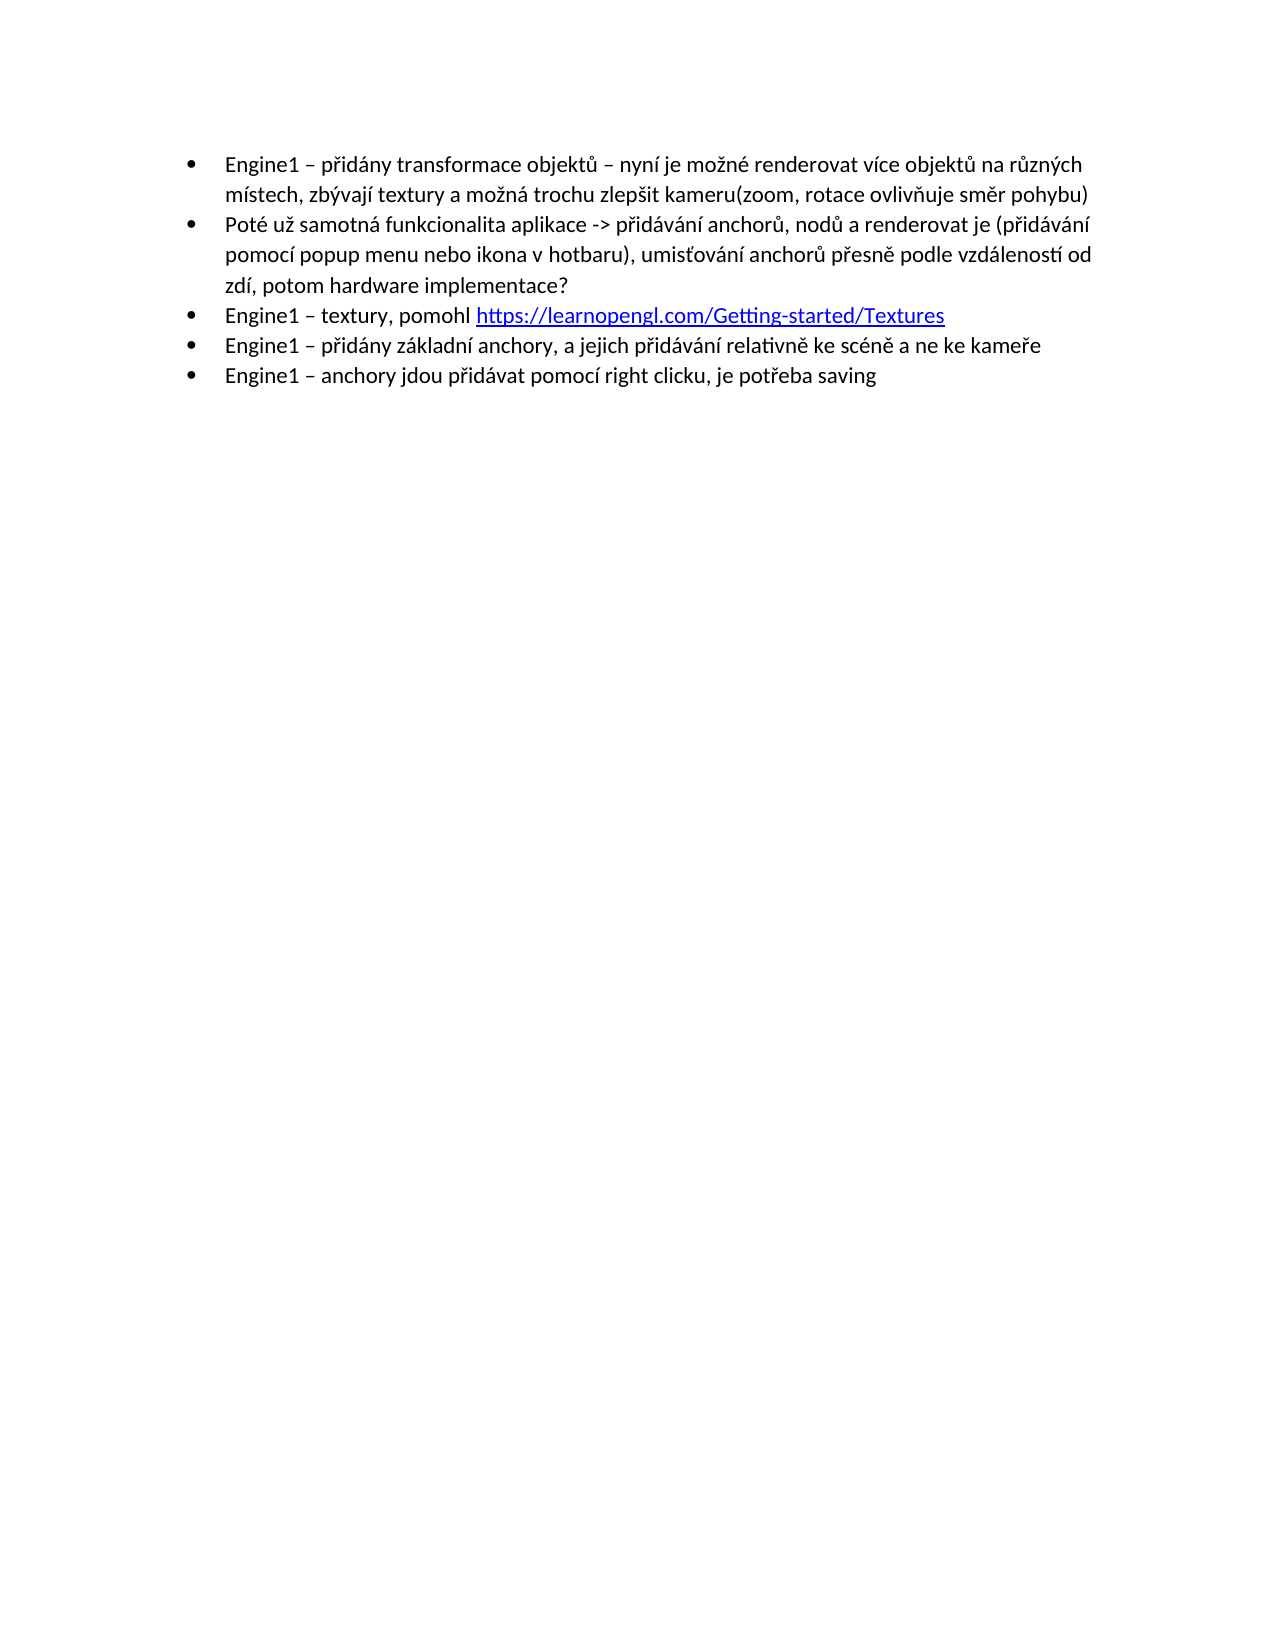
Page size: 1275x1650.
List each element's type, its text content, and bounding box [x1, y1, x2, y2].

list Engine1 – přidány transformace objektů – nyní je možné renderovat více objektů na různých místech, zbývají textury a možná trochu zlepšit kameru(zoom, rotace ovlivňuje směr pohybu) [187, 150, 1125, 208]
list Poté už samotná funkcionalita aplikace -> přidávání anchorů, nodů a renderovat je (přidávání pomocí popup menu nebo ikona v hotbaru), umisťování anchorů přesně podle vzdáleností od zdí, potom hardware implementace? [187, 210, 1125, 299]
list Engine1 – textury, pomohl https://learnopengl.com/Getting-started/Textures [187, 301, 1125, 329]
list Engine1 – anchory jdou přidávat pomocí right clicku, je potřeba saving [187, 361, 1125, 389]
list Engine1 – přidány základní anchory, a jejich přidávání relativně ke scéně a ne ke kameře [187, 331, 1125, 359]
